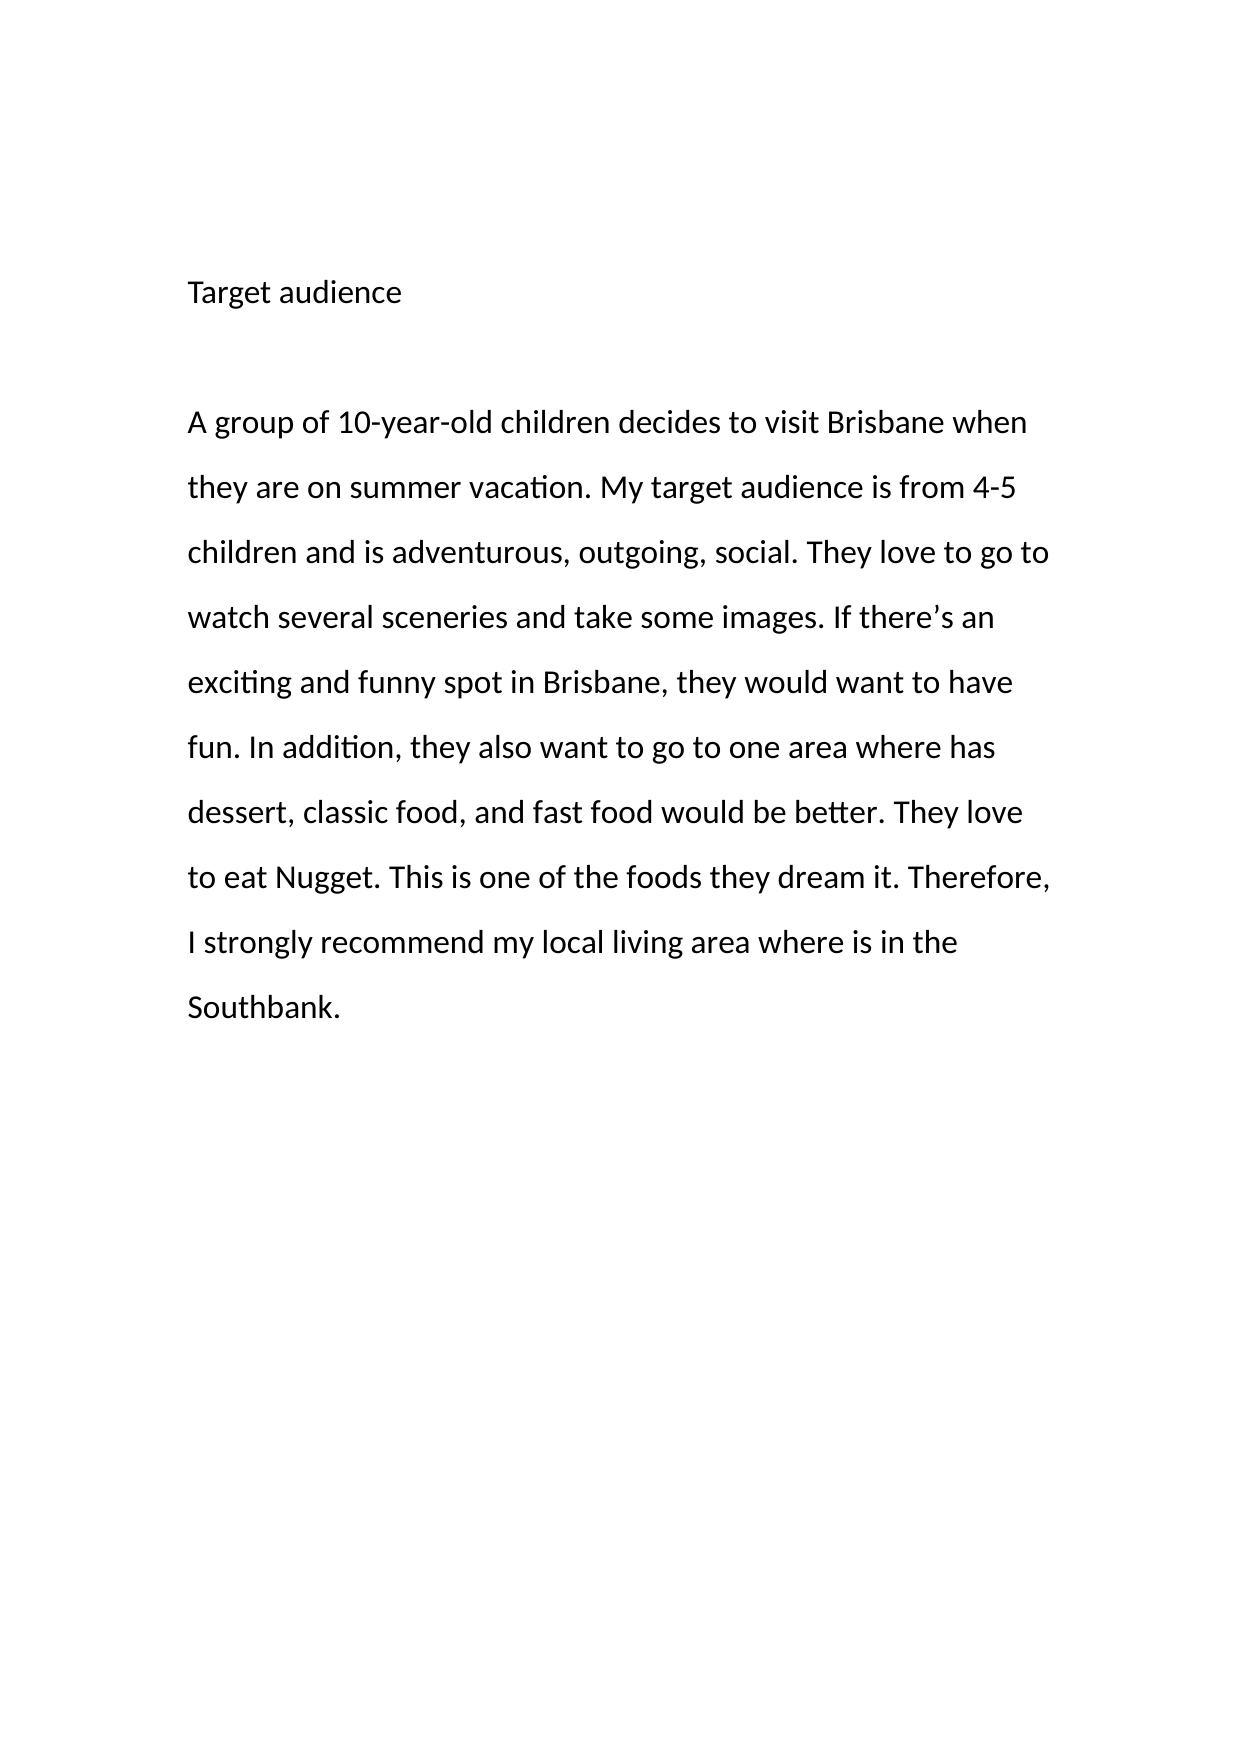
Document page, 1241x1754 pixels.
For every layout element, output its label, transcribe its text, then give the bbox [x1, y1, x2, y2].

text A group of 10-year-old children decides to visit Brisbane when they are on summer vacation. My target audience is from 4-5 children and is adventurous, outgoing, social. They love to go to watch several sceneries and take some images. If there’s an exciting and funny spot in Brisbane, they would want to have fun. In addition, they also want to go to one area where has dessert, classic food, and fast food would be better. They love to eat Nugget. This is one of the foods they dream it. Therefore, I strongly recommend my local living area where is in the Southbank. [187, 389, 1053, 1039]
text Target audience [187, 259, 1053, 324]
